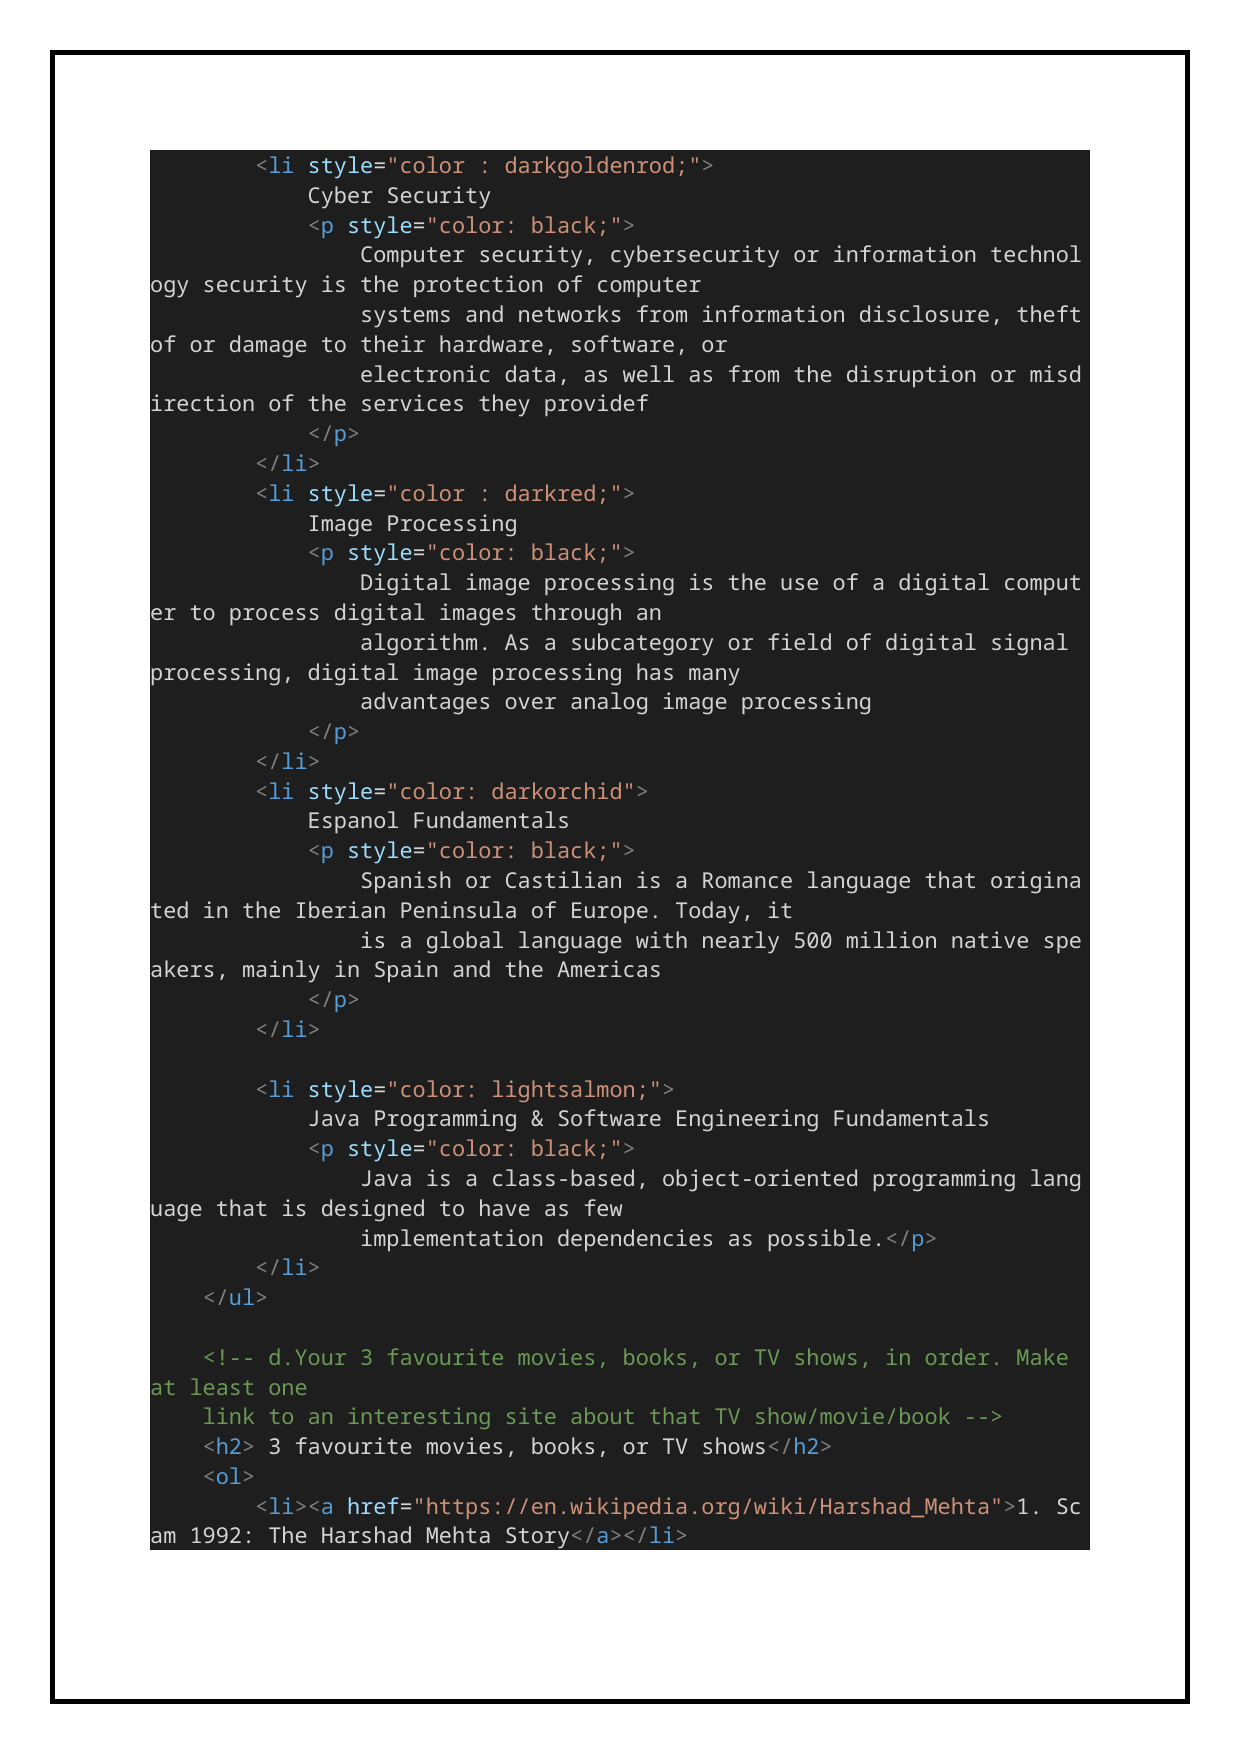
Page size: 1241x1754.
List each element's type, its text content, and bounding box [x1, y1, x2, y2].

text <h2> 3 favourite movies, books, or TV shows</h2> [150, 1431, 1090, 1461]
text </p> [150, 418, 1090, 448]
text implementation dependencies as possible.</p> [150, 1222, 1090, 1252]
text <!-- d.Your 3 favourite movies, books, or TV shows, in order. Make at least one [150, 1342, 1090, 1401]
text <li style="color: lightsalmon;"> [150, 1073, 1090, 1103]
text Digital image processing is the use of a digital computer to process digital images through an [150, 567, 1090, 627]
text Java is a class-based, object-oriented programming language that is designed to have as few [150, 1163, 1090, 1222]
text Computer security, cybersecurity or information technology security is the protection of computer [150, 239, 1090, 299]
text Image Processing [150, 507, 1090, 537]
text Espanol Fundamentals [150, 805, 1090, 835]
text </li> [150, 1252, 1090, 1282]
text advantages over analog image processing [150, 686, 1090, 716]
text is a global language with nearly 500 million native speakers, mainly in Spain and the Americas [150, 924, 1090, 984]
text </li> [150, 746, 1090, 776]
text Java Programming & Software Engineering Fundamentals [150, 1103, 1090, 1133]
text <ol> [150, 1461, 1090, 1491]
text <p style="color: black;"> [150, 1133, 1090, 1163]
text </li> [150, 448, 1090, 478]
text <p style="color: black;"> [150, 835, 1090, 865]
text algorithm. As a subcategory or field of digital signal processing, digital image processing has many [150, 627, 1090, 686]
text </li> [150, 1014, 1090, 1044]
text <li><a href="https://en.wikipedia.org/wiki/Harshad_Mehta">1. Scam 1992: The Harshad Mehta Story</a></li> [150, 1491, 1090, 1550]
text <p style="color: black;"> [150, 209, 1090, 239]
text <li style="color : darkgoldenrod;"> [150, 150, 1090, 180]
text link to an interesting site about that TV show/movie/book --> [150, 1401, 1090, 1431]
text <p style="color: black;"> [150, 537, 1090, 567]
text Spanish or Castilian is a Romance language that originated in the Iberian Peninsula of Europe. Today, it [150, 865, 1090, 924]
text <li style="color: darkorchid"> [150, 776, 1090, 805]
text electronic data, as well as from the disruption or misdirection of the services they providef [150, 358, 1090, 418]
text systems and networks from information disclosure, theft of or damage to their hardware, software, or [150, 299, 1090, 358]
text Cyber Security [150, 180, 1090, 209]
text </p> [150, 984, 1090, 1014]
text <li style="color : darkred;"> [150, 478, 1090, 507]
text </ul> [150, 1282, 1090, 1312]
text </p> [150, 716, 1090, 746]
